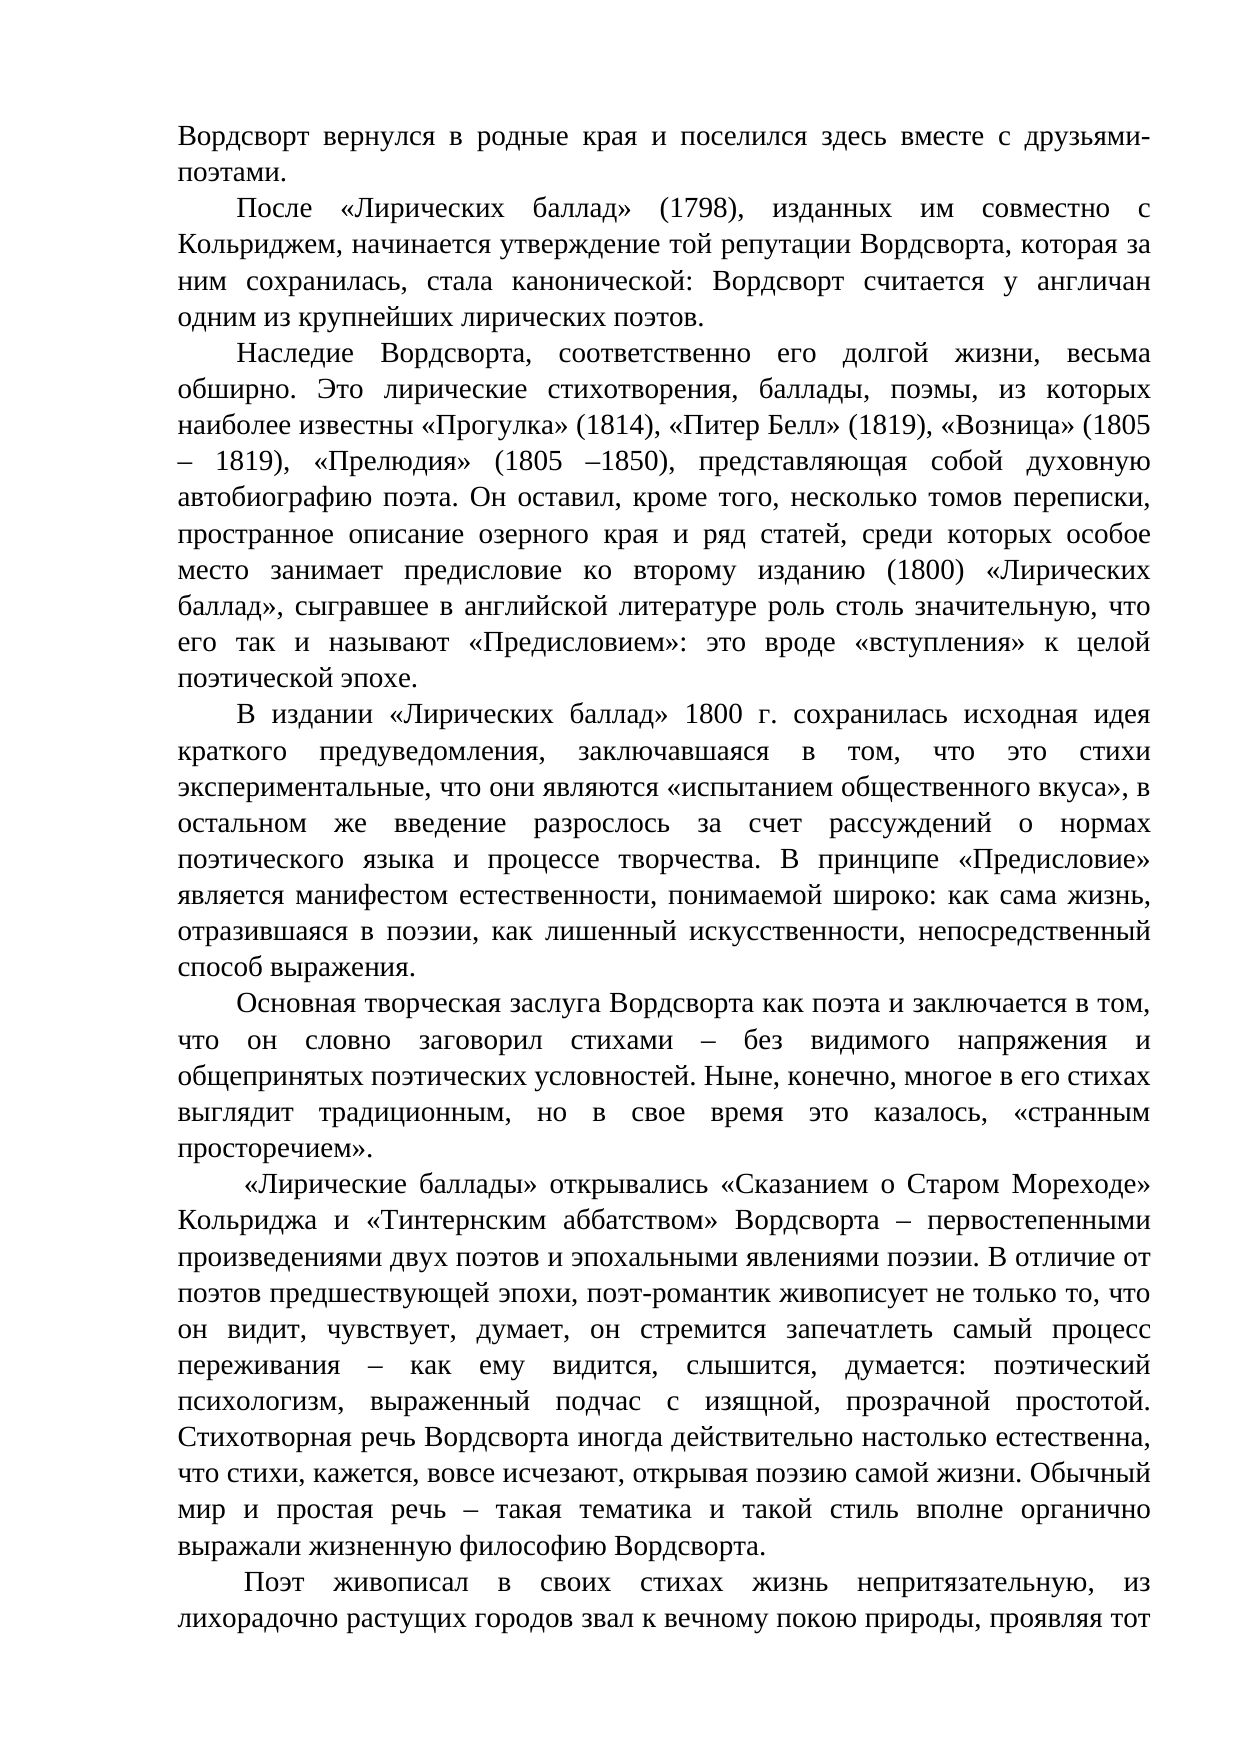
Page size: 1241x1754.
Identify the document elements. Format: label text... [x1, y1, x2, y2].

text После «Лирических баллад» (1798), изданных им совместно с Кольриджем, начинается утверждение той репутации Вордсворта, которая за ним сохранилась, стала канонической: Вордсворт считается у англичан одним из крупнейших лирических поэтов. [177, 190, 1152, 332]
text В издании «Лирических баллад» 1800 г. сохранилась исходная идея краткого предуведомления, заключавшаяся в том, что это стихи экспериментальные, что они являются «испытанием общественного вкуса», в остальном же введение разрослось за счет рассуждений о нормах поэтического языка и процессе творчества. В принципе «Предисловие» является манифестом естественности, понимаемой широко: как сама жизнь, отразившаяся в поэзии, как лишенный искусственности, непосредственный способ выражения. [177, 696, 1152, 983]
text Основная творческая заслуга Вордсворта как поэта и заключается в том, что он словно заговорил стихами – без видимого напряжения и общепринятых поэтических условностей. Ныне, конечно, многое в его стихах выглядит традиционным, но в свое время это казалось, «странным просторечием». [177, 986, 1152, 1164]
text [177, 118, 1152, 188]
text «Лирические баллады» открывались «Сказанием о Старом Мореходе» Кольриджа и «Тинтернским аббатством» Вордсворта – первостепенными произведениями двух поэтов и эпохальными явлениями поэзии. В отличие от поэтов предшествующей эпохи, поэт-романтик живописует не только то, что он видит, чувствует, думает, он стремится запечатлеть самый процесс переживания – как ему видится, слышится, думается: поэтический психологизм, выраженный подчас с изящной, прозрачной простотой. Стихотворная речь Вордсворта иногда действительно настолько естественна, что стихи, кажется, вовсе исчезают, открывая поэзию самой жизни. Обычный мир и простая речь – такая тематика и такой стиль вполне органично выражали жизненную философию Вордсворта. [177, 1166, 1152, 1561]
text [177, 1564, 1152, 1634]
text Наследие Вордсворта, соответственно его долгой жизни, весьма обширно. Это лирические стихотворения, баллады, поэмы, из которых наиболее известны «Прогулка» (1814), «Питер Белл» (1819), «Возница» (1805 – 1819), «Прелюдия» (1805 –1850), представляющая собой духовную автобиографию поэта. Он оставил, кроме того, несколько томов переписки, пространное описание озерного края и ряд статей, среди которых особое место занимает предисловие ко второму изданию (1800) «Лирических баллад», сыгравшее в английской литературе роль столь значительную, что его так и называют «Предисловием»: это вроде «вступления» к целой поэтической эпохе. [177, 335, 1152, 694]
